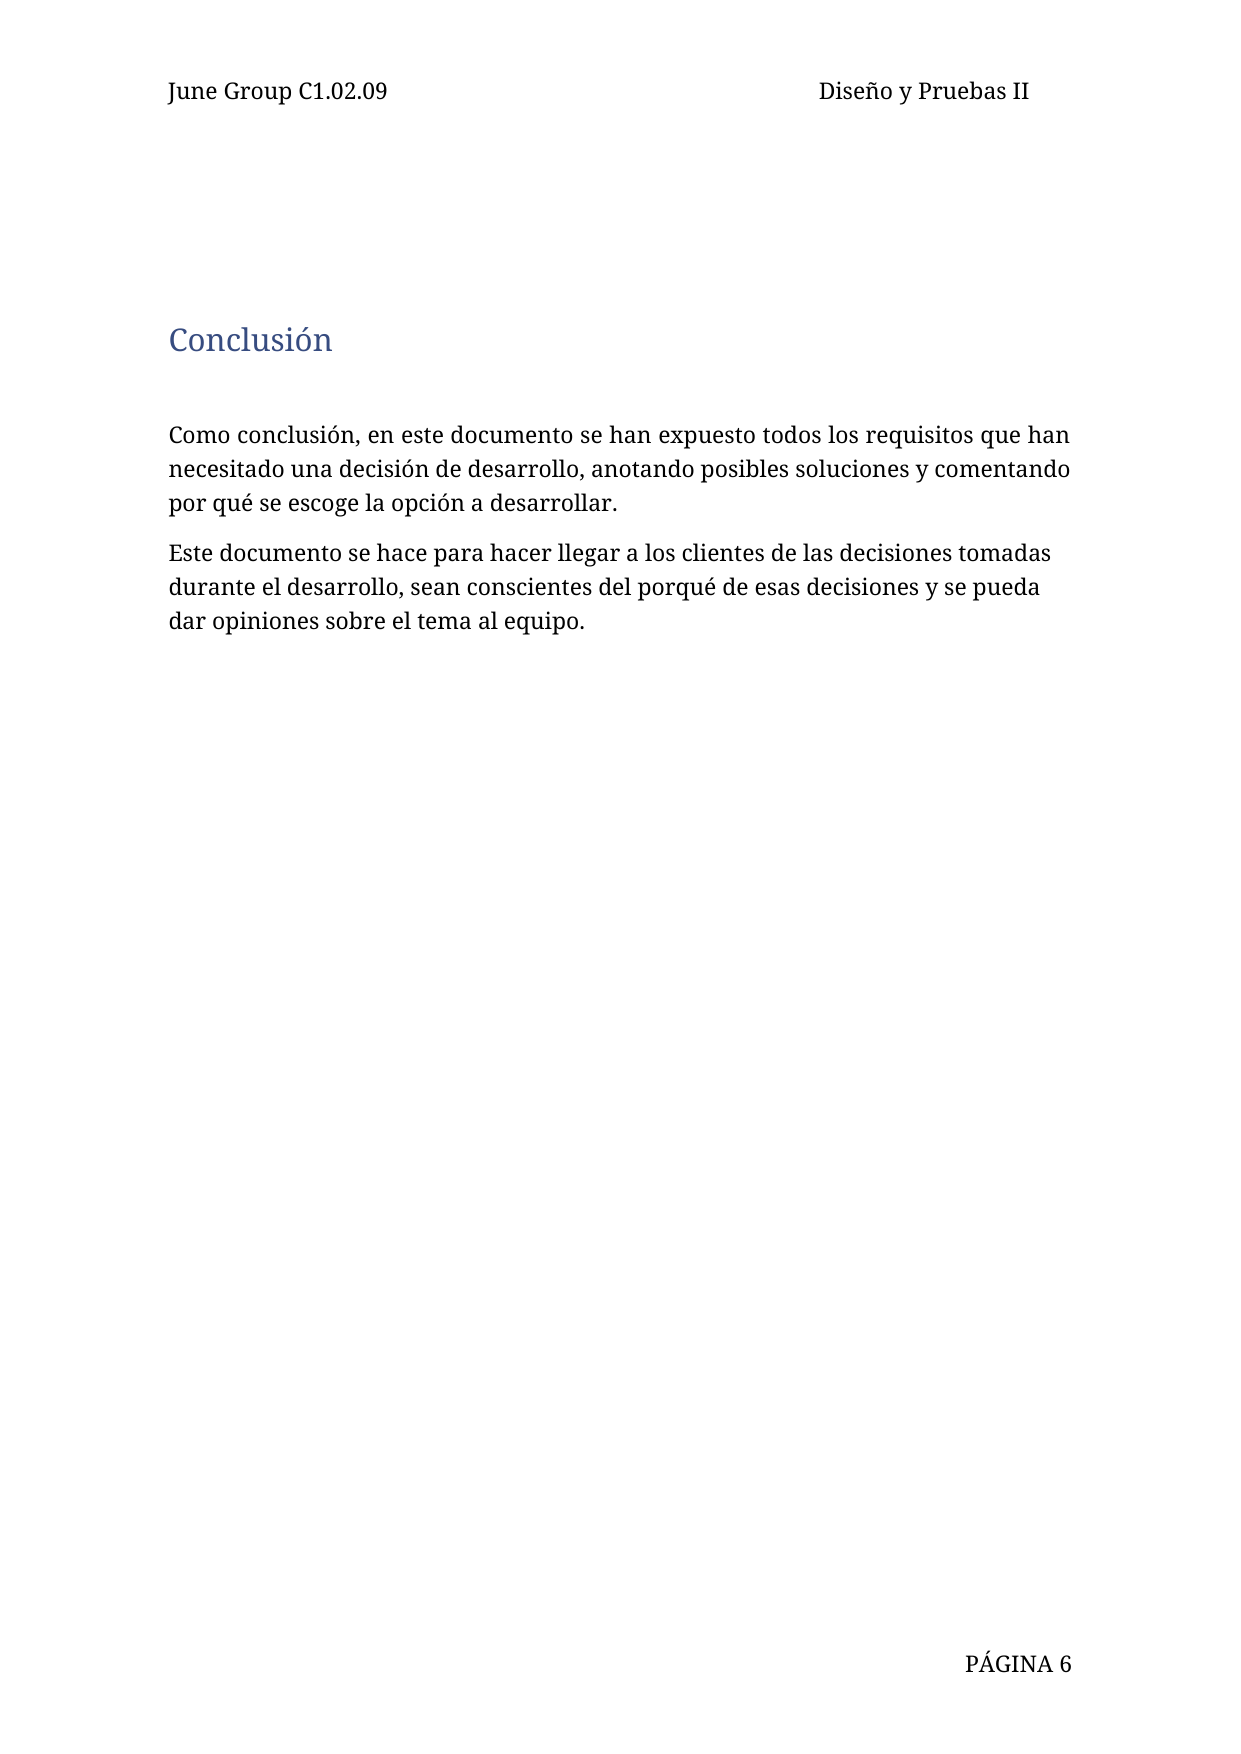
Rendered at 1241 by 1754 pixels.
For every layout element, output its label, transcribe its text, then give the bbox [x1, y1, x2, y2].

subtitle Conclusión [168, 318, 1072, 361]
text Este documento se hace para hacer llegar a los clientes de las decisiones tomadas durante el desarrollo, sean conscientes del porqué de esas decisiones y se pueda dar opiniones sobre el tema al equipo. [168, 537, 1072, 636]
text Como conclusión, en este documento se han expuesto todos los requisitos que han necesitado una decisión de desarrollo, anotando posibles soluciones y comentando por qué se escoge la opción a desarrollar. [168, 419, 1072, 518]
